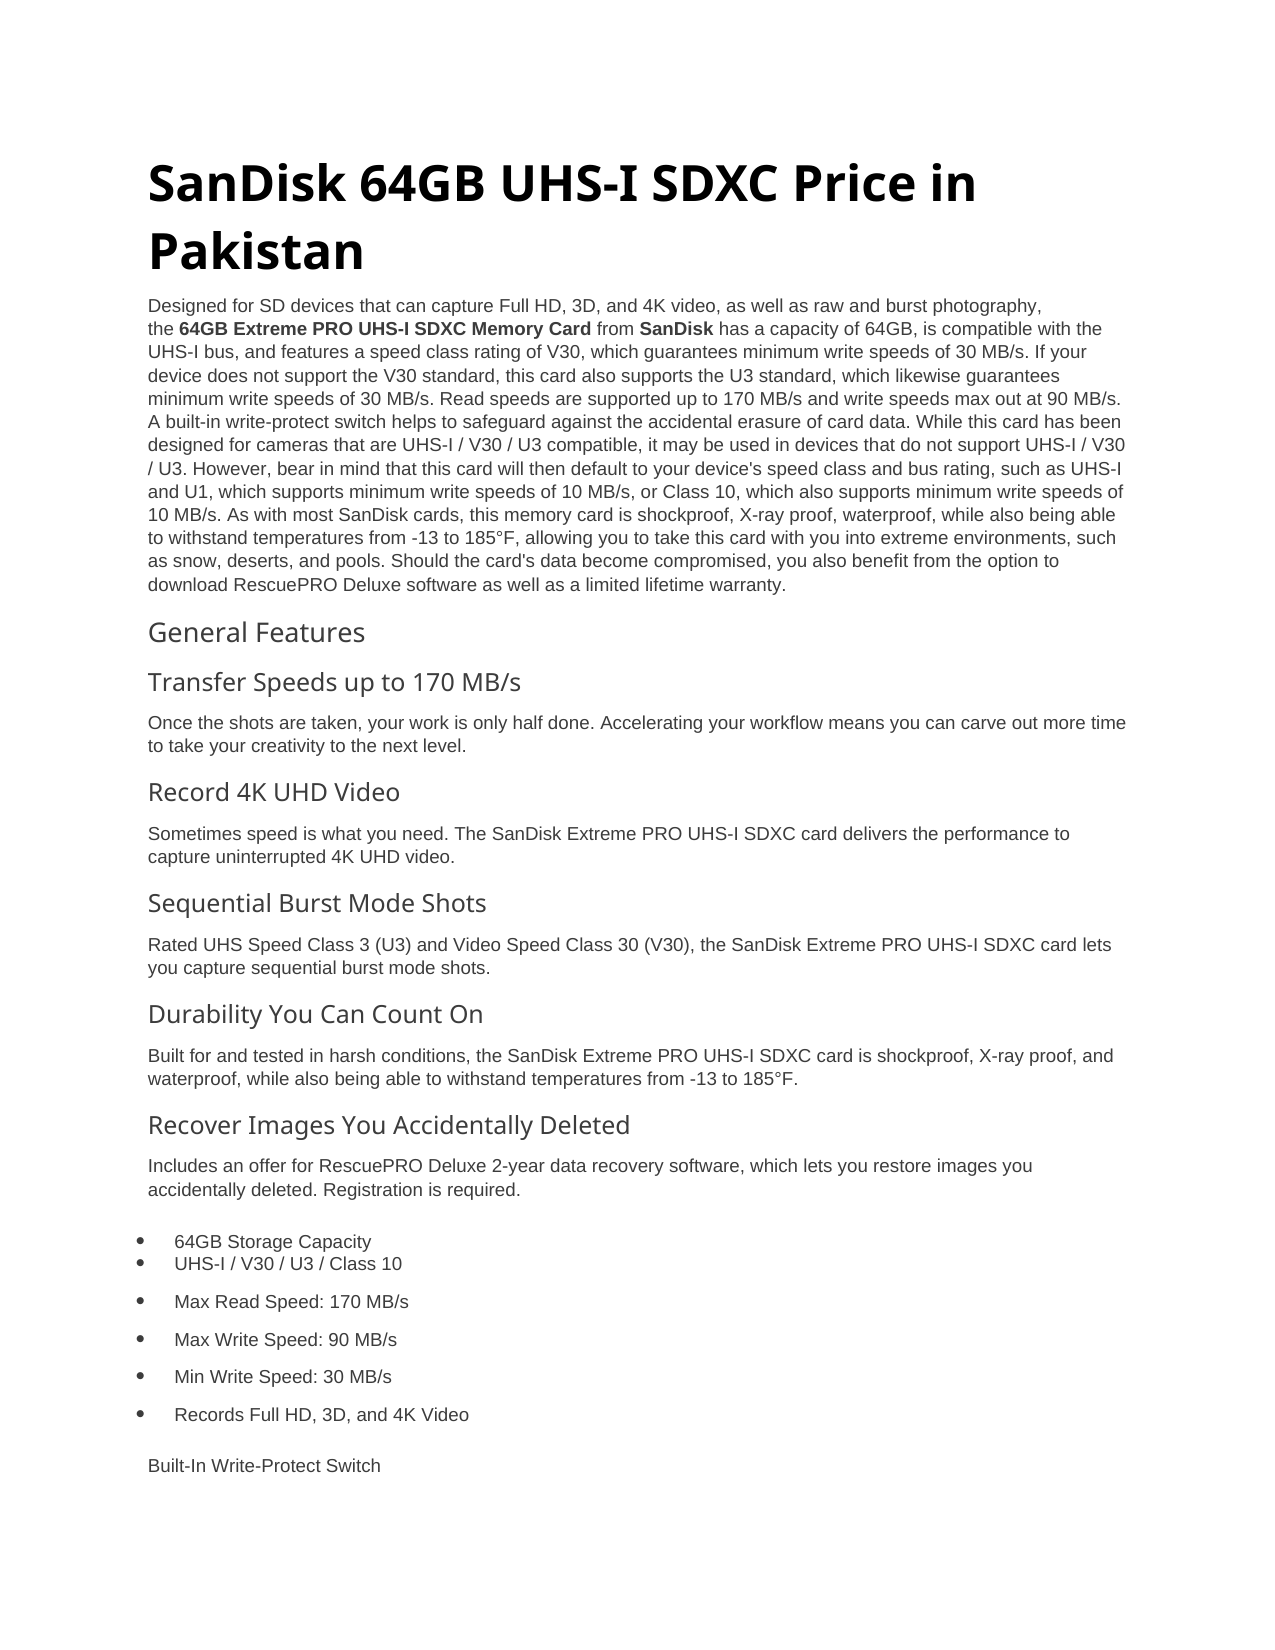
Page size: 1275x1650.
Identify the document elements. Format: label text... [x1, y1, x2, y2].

text Designed for SD devices that can capture Full HD, 3D, and 4K video, as well as raw and burst photography, the 64GB Extreme PRO UHS-I SDXC Memory Card from SanDisk has a capacity of 64GB, is compatible with the UHS-I bus, and features a speed class rating of V30, which guarantees minimum write speeds of 30 MB/s. If your device does not support the V30 standard, this card also supports the U3 standard, which likewise guarantees minimum write speeds of 30 MB/s. Read speeds are supported up to 170 MB/s and write speeds max out at 90 MB/s. A built-in write-protect switch helps to safeguard against the accidental erasure of card data. While this card has been designed for cameras that are UHS-I / V30 / U3 compatible, it may be used in devices that do not support UHS-I / V30 / U3. However, bear in mind that this card will then default to your device's speed class and bus rating, such as UHS-I and U1, which supports minimum write speeds of 10 MB/s, or Class 10, which also supports minimum write speeds of 10 MB/s. As with most SanDisk cards, this memory card is shockproof, X-ray proof, waterproof, while also being able to withstand temperatures from -13 to 185°F, allowing you to take this card with you into extreme environments, such as snow, deserts, and pools. Should the card's data become compromised, you also benefit from the option to download RescuePRO Deluxe software as well as a limited lifetime warranty. [148, 295, 1127, 595]
text Includes an offer for RescuePRO Deluxe 2-year data recovery software, which lets you restore images you accidentally deleted. Registration is required. [148, 1155, 1127, 1200]
subtitle Transfer Speeds up to 170 MB/s [148, 664, 1127, 698]
subtitle Durability You Can Count On [148, 997, 1127, 1031]
text Built-In Write-Protect Switch [148, 1455, 1127, 1477]
list Min Write Speed: 30 MB/s [137, 1366, 1127, 1388]
text Once the shots are taken, your work is only half done. Accelerating your workflow means you can carve out more time to take your creativity to the next level. [148, 712, 1127, 757]
subtitle SanDisk 64GB UHS-I SDXC Price in Pakistan [148, 148, 1127, 284]
text Sometimes speed is what you need. The SanDisk Extreme PRO UHS-I SDXC card delivers the performance to capture uninterrupted 4K UHD video. [148, 823, 1127, 867]
text Rated UHS Speed Class 3 (U3) and Video Speed Class 30 (V30), the SanDisk Extreme PRO UHS-I SDXC card lets you capture sequential burst mode shots. [148, 933, 1127, 978]
subtitle General Features [148, 613, 1127, 650]
subtitle Sequential Burst Mode Shots [148, 886, 1127, 920]
list 64GB Storage Capacity [137, 1231, 1127, 1253]
subtitle Recover Images You Accidentally Deleted [148, 1107, 1127, 1142]
list Records Full HD, 3D, and 4K Video [137, 1404, 1127, 1426]
text Built for and tested in harsh conditions, the SanDisk Extreme PRO UHS-I SDXC card is shockproof, X-ray proof, and waterproof, while also being able to withstand temperatures from -13 to 185°F. [148, 1044, 1127, 1089]
list Max Write Speed: 90 MB/s [137, 1328, 1127, 1350]
list UHS-I / V30 / U3 / Class 10 [137, 1253, 1127, 1275]
list Max Read Speed: 170 MB/s [137, 1291, 1127, 1313]
subtitle Record 4K UHD Video [148, 775, 1127, 809]
